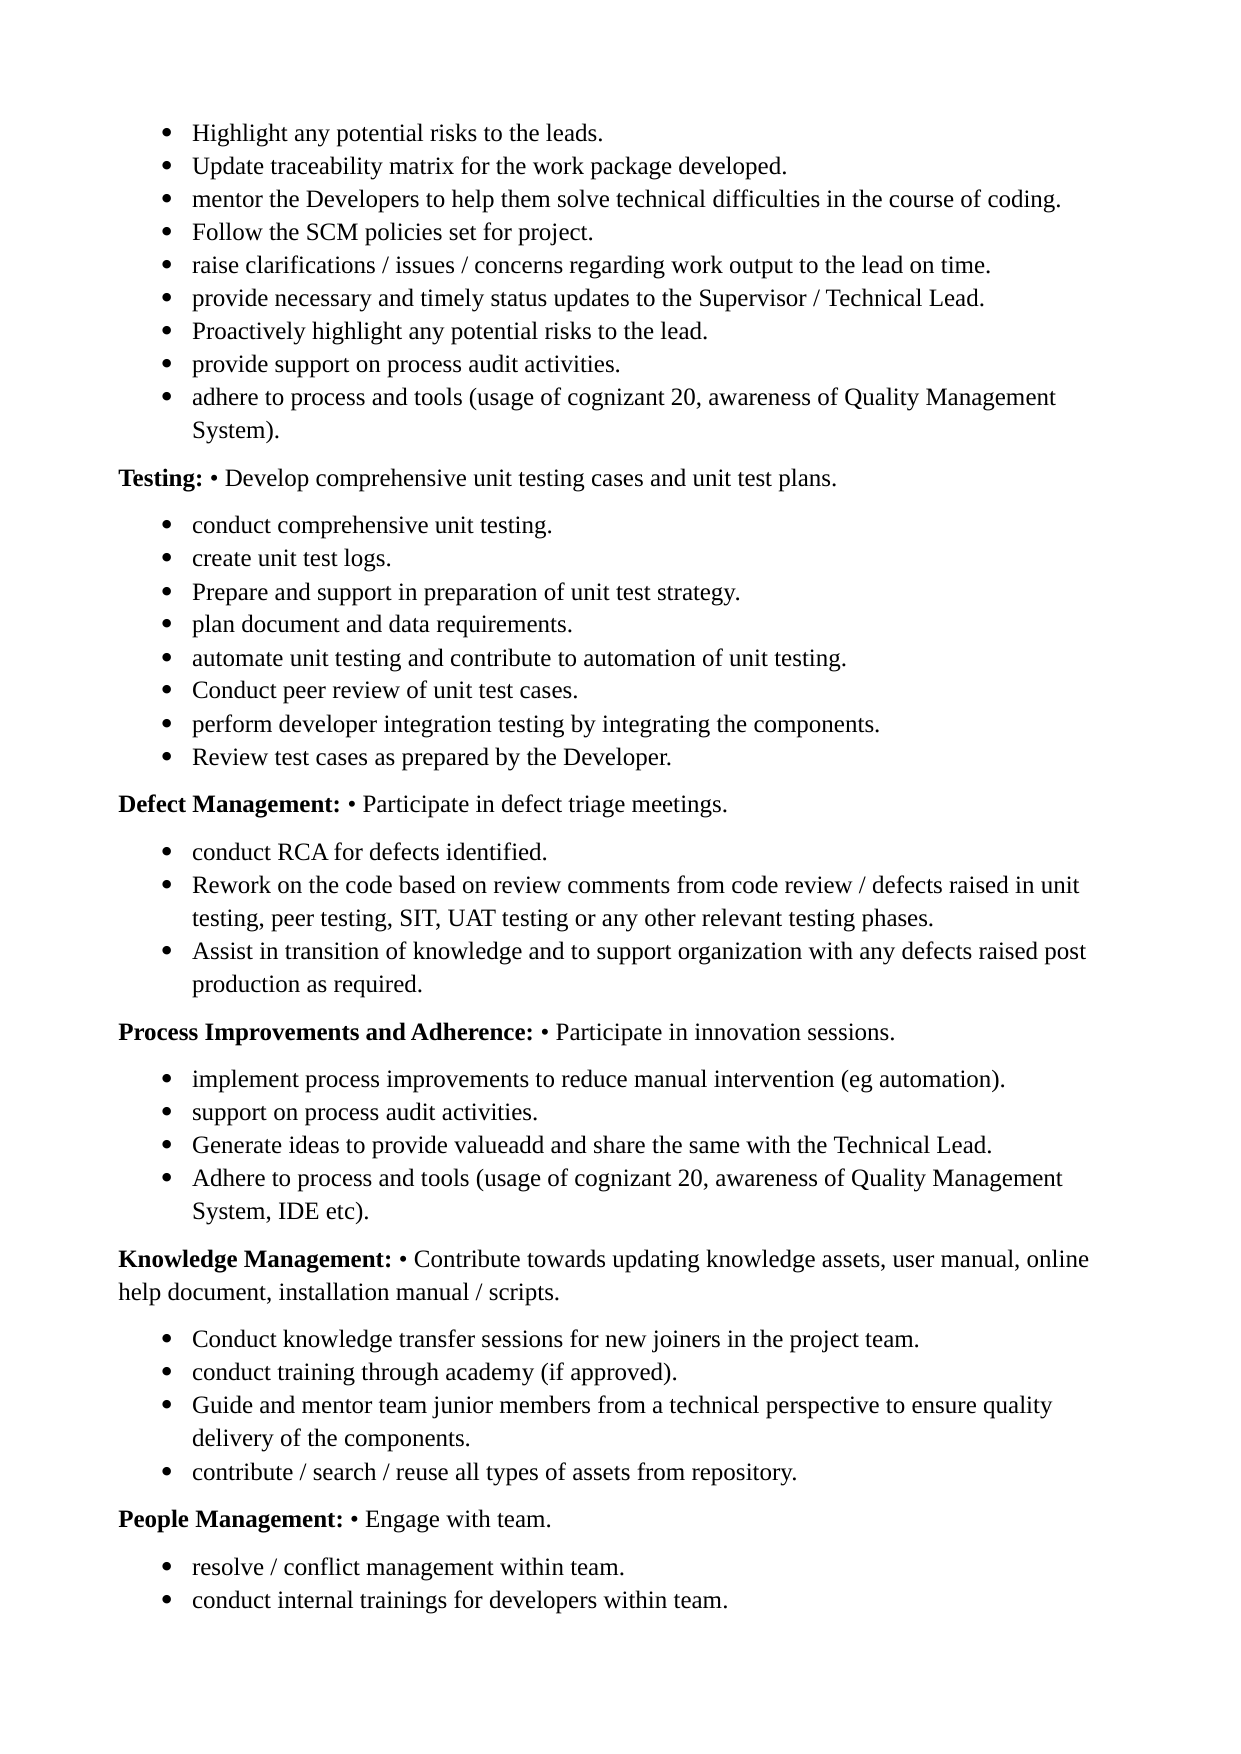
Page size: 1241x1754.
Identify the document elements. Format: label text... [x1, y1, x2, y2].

list Assist in transition of knowledge and to support organization with any defects raised post production as required. [162, 936, 1122, 998]
list Conduct knowledge transfer sessions for new joiners in the project team. [162, 1324, 1122, 1353]
list provide support on process audit activities. [162, 349, 1122, 378]
list conduct training through academy (if approved). [162, 1357, 1122, 1386]
list Rework on the code based on review comments from code review / defects raised in unit testing, peer testing, SIT, UAT testing or any other relevant testing phases. [162, 870, 1122, 932]
text People Management: • Engage with team. [118, 1504, 1122, 1533]
list create unit test logs. [162, 543, 1122, 572]
list conduct RCA for defects identified. [162, 837, 1122, 866]
text Testing: • Develop comprehensive unit testing cases and unit test plans. [118, 463, 1122, 492]
list Update traceability matrix for the work package developed. [162, 151, 1122, 180]
list Adhere to process and tools (usage of cognizant 20, awareness of Quality Management System, IDE etc). [162, 1163, 1122, 1225]
list Prepare and support in preparation of unit test strategy. [162, 577, 1122, 605]
list Highlight any potential risks to the leads. [162, 118, 1122, 147]
list support on process audit activities. [162, 1097, 1122, 1126]
list plan document and data requirements. [162, 609, 1122, 638]
text Process Improvements and Adherence: • Participate in innovation sessions. [118, 1017, 1122, 1045]
list Proactively highlight any potential risks to the lead. [162, 316, 1122, 345]
list Guide and mentor team junior members from a technical perspective to ensure quality delivery of the components. [162, 1391, 1122, 1452]
list resolve / conflict management within team. [162, 1552, 1122, 1581]
list Review test cases as prepared by the Developer. [162, 742, 1122, 770]
list contribute / search / reuse all types of assets from repository. [162, 1457, 1122, 1485]
list Conduct peer review of unit test cases. [162, 676, 1122, 704]
text Knowledge Management: • Contribute towards updating knowledge assets, user manual, online help document, installation manual / scripts. [118, 1244, 1122, 1306]
list Follow the SCM policies set for project. [162, 217, 1122, 246]
list provide necessary and timely status updates to the Supervisor / Technical Lead. [162, 283, 1122, 312]
list mentor the Developers to help them solve technical difficulties in the course of coding. [162, 184, 1122, 213]
list implement process improvements to reduce manual intervention (eg automation). [162, 1064, 1122, 1093]
list conduct internal trainings for developers within team. [162, 1585, 1122, 1613]
list perform developer integration testing by integrating the components. [162, 709, 1122, 737]
list adhere to process and tools (usage of cognizant 20, awareness of Quality Management System). [162, 382, 1122, 444]
list conduct comprehensive unit testing. [162, 511, 1122, 539]
text Defect Management: • Participate in defect triage meetings. [118, 789, 1122, 818]
list raise clarifications / issues / concerns regarding work output to the lead on time. [162, 250, 1122, 279]
list Generate ideas to provide valueadd and share the same with the Technical Lead. [162, 1130, 1122, 1159]
list automate unit testing and contribute to automation of unit testing. [162, 643, 1122, 671]
